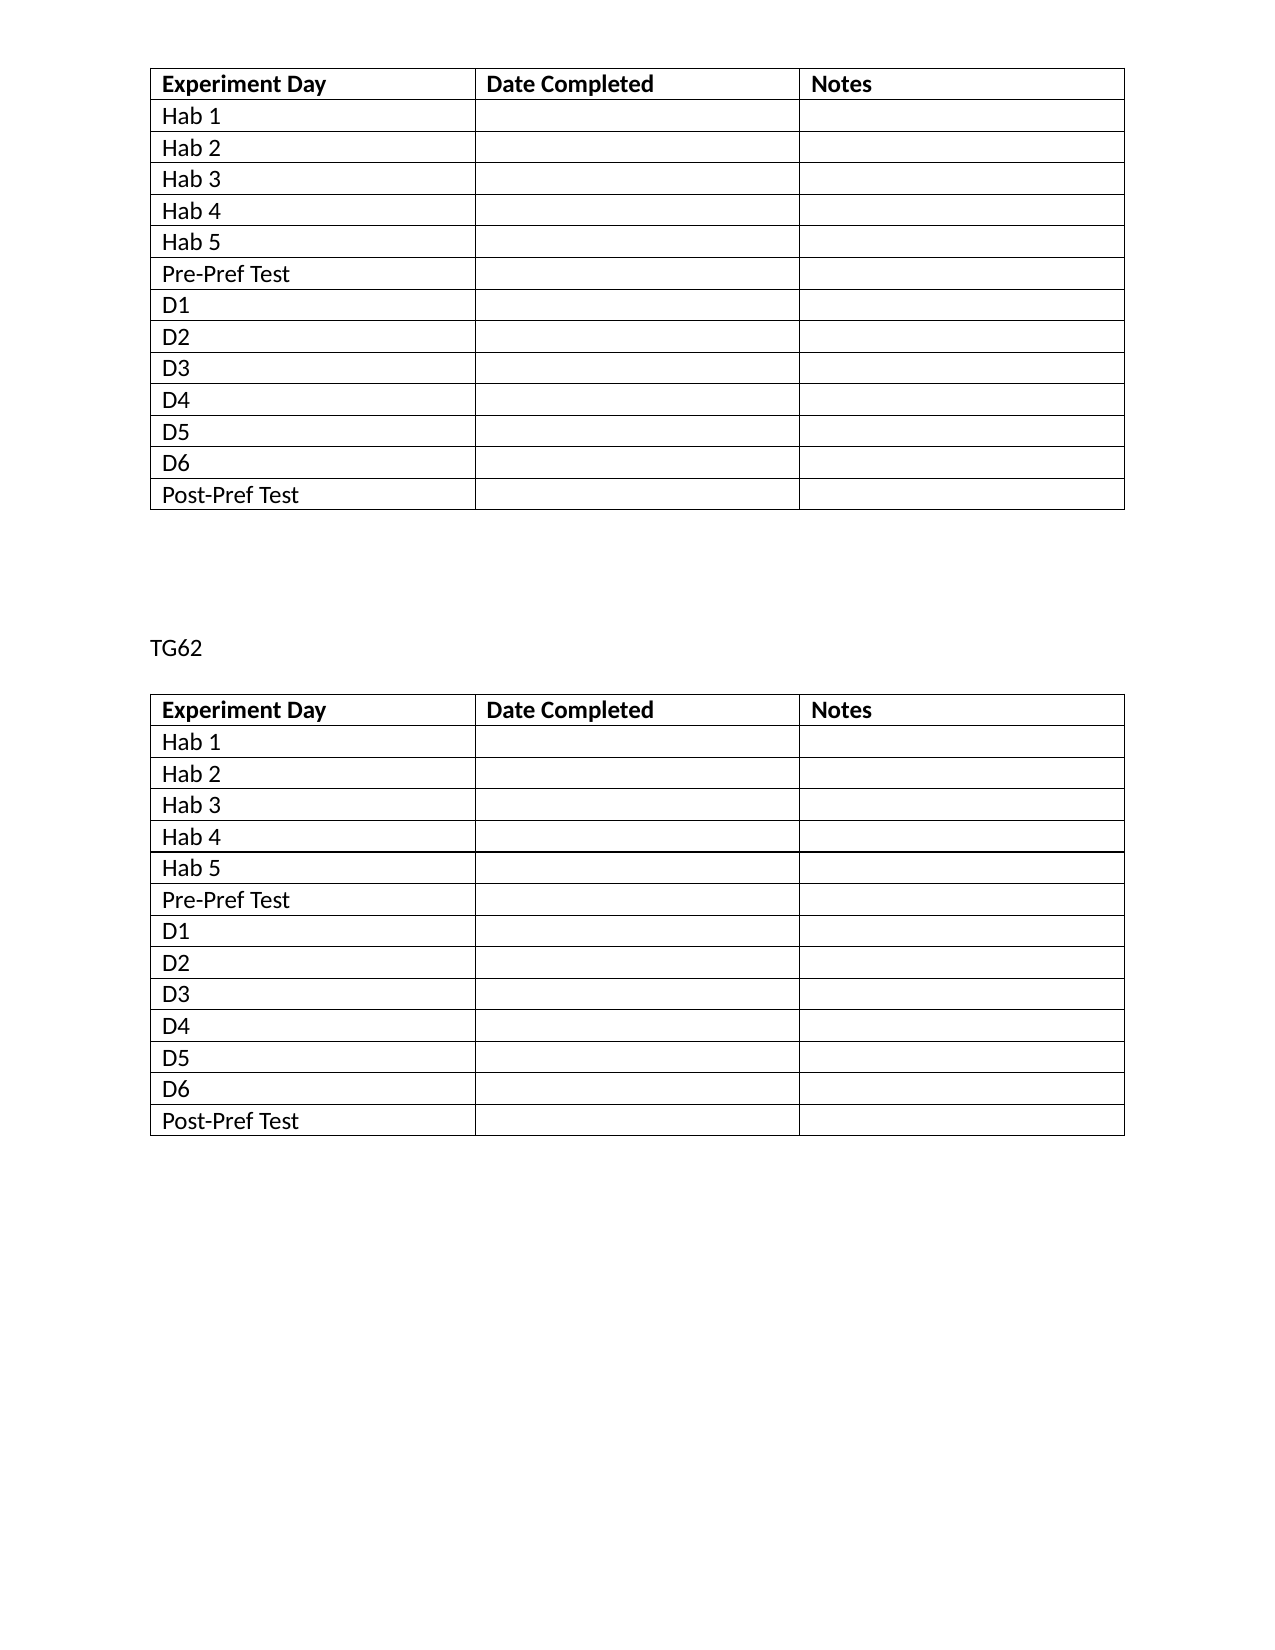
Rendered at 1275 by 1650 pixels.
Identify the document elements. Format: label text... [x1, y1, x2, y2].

table_cell [800, 758, 1124, 788]
table_cell [476, 884, 799, 914]
table_cell D1 [151, 916, 475, 946]
table_cell [476, 132, 799, 162]
table_cell [800, 132, 1124, 162]
table_cell [476, 226, 799, 257]
table_cell [800, 1042, 1124, 1072]
table_cell [476, 353, 799, 383]
table_cell [476, 290, 799, 320]
table_cell [476, 479, 799, 509]
table_cell Hab 3 [151, 789, 475, 820]
table_cell [800, 226, 1124, 257]
table_cell D5 [151, 1042, 475, 1072]
table_cell [476, 726, 799, 757]
table_cell [476, 789, 799, 820]
table_cell [476, 258, 799, 288]
table_cell Hab 4 [151, 195, 475, 225]
table_cell [800, 321, 1124, 352]
table_cell [800, 884, 1124, 914]
table_cell [476, 447, 799, 478]
table_cell [800, 1073, 1124, 1104]
table_cell [800, 979, 1124, 1009]
table_cell [476, 853, 799, 883]
table_cell [476, 384, 799, 415]
table_cell [476, 163, 799, 194]
table_cell [800, 726, 1124, 757]
table_cell [800, 947, 1124, 978]
table_cell [800, 479, 1124, 509]
table_cell D2 [151, 321, 475, 352]
table_cell [476, 758, 799, 788]
table_cell [476, 821, 799, 851]
table_cell [800, 1105, 1124, 1135]
table_cell [476, 100, 799, 131]
table_cell Hab 5 [151, 226, 475, 257]
table_cell [476, 1010, 799, 1041]
table_cell [800, 290, 1124, 320]
text TG62 [150, 632, 1125, 663]
table_cell [476, 979, 799, 1009]
table_cell [800, 353, 1124, 383]
table_header Notes [800, 695, 1124, 725]
table_cell [800, 258, 1124, 288]
table_cell [800, 195, 1124, 225]
table_cell [800, 853, 1124, 883]
table_cell [476, 1042, 799, 1072]
table_cell D3 [151, 353, 475, 383]
table_header Notes [800, 69, 1124, 99]
table_cell [476, 321, 799, 352]
table_cell Hab 2 [151, 758, 475, 788]
table_cell Hab 4 [151, 821, 475, 851]
table_cell D3 [151, 979, 475, 1009]
table_cell [476, 1073, 799, 1104]
table_cell D4 [151, 384, 475, 415]
table_cell D1 [151, 290, 475, 320]
table_cell [800, 163, 1124, 194]
table_header Experiment Day [151, 695, 475, 725]
table_cell Hab 5 [151, 853, 475, 883]
table_cell [476, 416, 799, 446]
table_cell Pre-Pref Test [151, 258, 475, 288]
table_cell Hab 1 [151, 726, 475, 757]
table_cell D2 [151, 947, 475, 978]
table_header Date Completed [476, 69, 799, 99]
table_header Date Completed [476, 695, 799, 725]
table_header Experiment Day [151, 69, 475, 99]
table_cell Post-Pref Test [151, 1105, 475, 1135]
table_cell Hab 1 [151, 100, 475, 131]
table_cell [800, 789, 1124, 820]
table_cell [476, 916, 799, 946]
table_cell Hab 3 [151, 163, 475, 194]
table_cell [476, 947, 799, 978]
table_cell [476, 1105, 799, 1135]
table_cell [800, 916, 1124, 946]
table_cell Hab 2 [151, 132, 475, 162]
table_cell [800, 100, 1124, 131]
table_cell [800, 384, 1124, 415]
table_cell D6 [151, 447, 475, 478]
table_cell [800, 416, 1124, 446]
table_cell D4 [151, 1010, 475, 1041]
table_cell D6 [151, 1073, 475, 1104]
table_cell Pre-Pref Test [151, 884, 475, 914]
table_cell [476, 195, 799, 225]
table_cell [800, 1010, 1124, 1041]
table_cell [800, 821, 1124, 851]
table_cell Post-Pref Test [151, 479, 475, 509]
table_cell [800, 447, 1124, 478]
table_cell D5 [151, 416, 475, 446]
